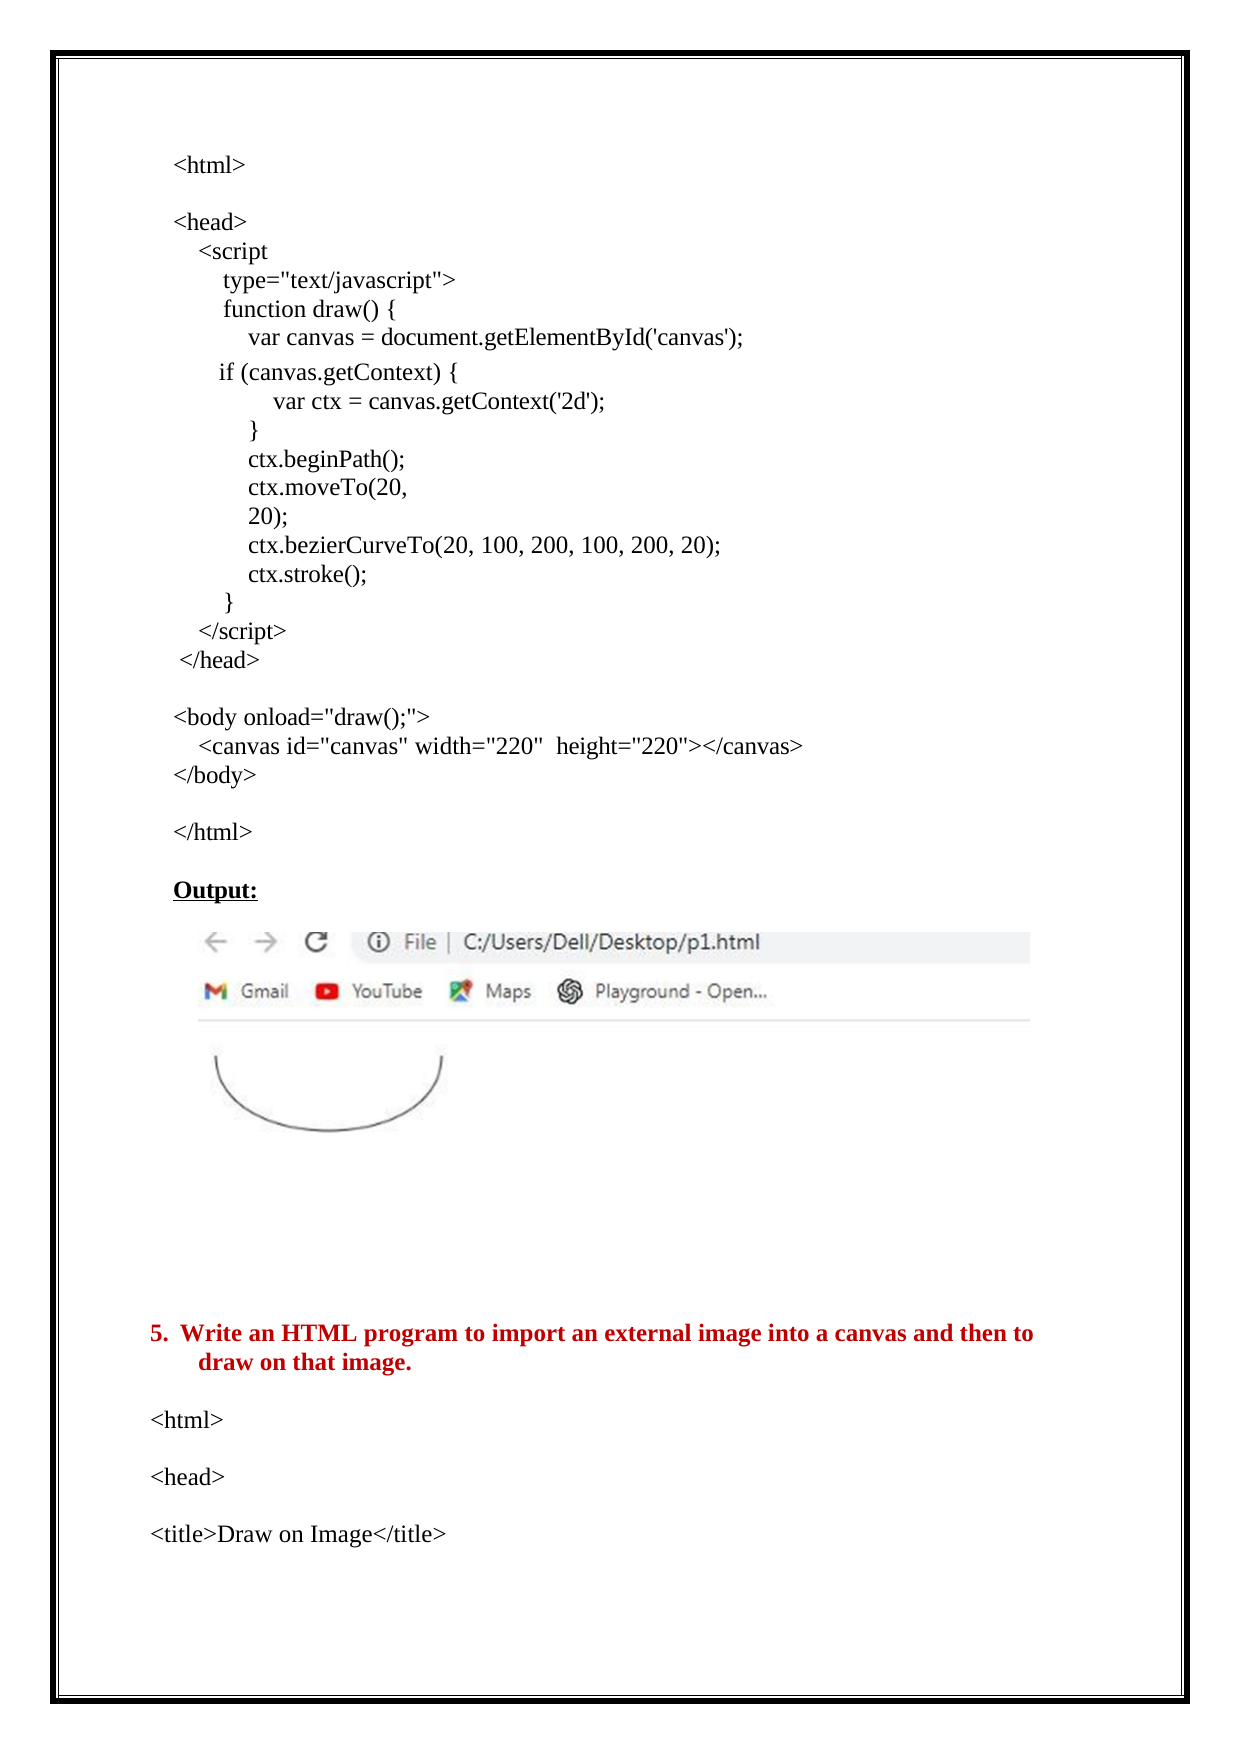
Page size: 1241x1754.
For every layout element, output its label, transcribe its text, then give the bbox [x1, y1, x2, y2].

text } [248, 415, 1090, 444]
text if (canvas.getContext) { [150, 358, 1090, 386]
text <script type="text/javascript"> function draw() { [198, 236, 461, 322]
text var canvas = document.getElementById('canvas'); [248, 322, 1090, 351]
text <html> [150, 1405, 1090, 1433]
text ctx.beginPath(); ctx.moveTo(20, 20); [248, 444, 408, 530]
text } [223, 587, 1090, 616]
text <body onload="draw();"> [173, 702, 1090, 731]
text <title>Draw on Image</title> [150, 1519, 1090, 1548]
text <html> [173, 150, 1090, 179]
list Write an HTML program to import an external image into a canvas and then to draw on that image. [150, 1318, 1090, 1376]
text <head> [173, 207, 1090, 236]
picture [197, 932, 1030, 1209]
text Output: [173, 875, 1090, 904]
text ctx.bezierCurveTo(20, 100, 200, 100, 200, 20); ctx.stroke(); [248, 530, 775, 587]
text </head> [173, 645, 1090, 674]
text </html> [173, 817, 1090, 846]
text <canvas id="canvas" width="220" height="220"></canvas> [198, 731, 1090, 760]
text </script> [198, 616, 1090, 645]
text </body> [173, 760, 1090, 789]
text <head> [150, 1462, 1090, 1491]
text var ctx = canvas.getContext('2d'); [273, 386, 1090, 415]
